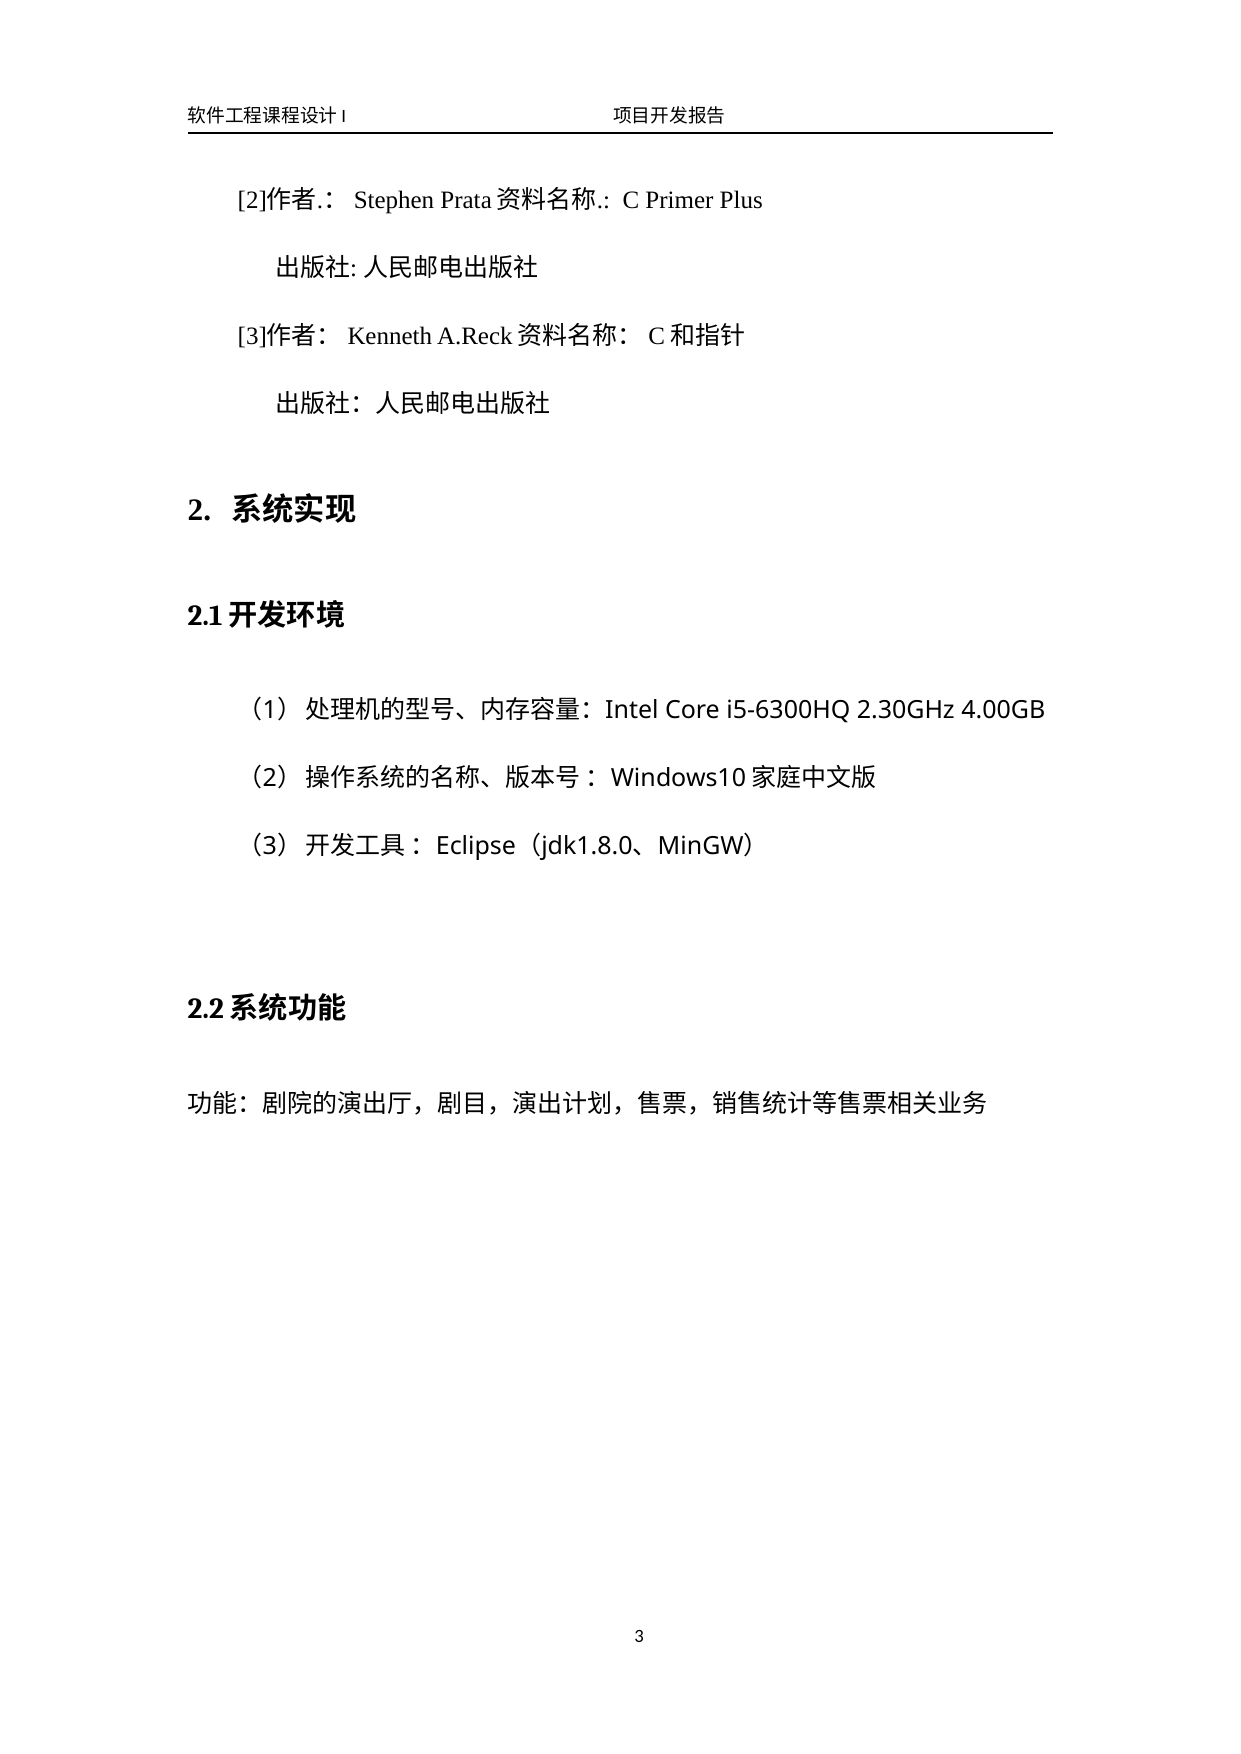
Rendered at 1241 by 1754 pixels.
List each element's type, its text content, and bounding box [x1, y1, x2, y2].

text [2]作者.： Stephen Prata资料名称.: C Primer Plus [187, 164, 1053, 232]
subtitle 功能：剧院的演出厅，剧目，演出计划，售票，销售统计等售票相关业务 [187, 1067, 1053, 1135]
text 出版社：人民邮电出版社 [187, 368, 1053, 436]
list 开发工具 ：Eclipse（jdk1.8.0、MinGW） [187, 809, 1053, 877]
subtitle 2.2系统功能 [187, 972, 1053, 1040]
list 操作系统的名称、版本号 ：Windows10家庭中文版 [187, 741, 1053, 809]
text [3]作者： Kenneth A.Reck资料名称： C和指针 [187, 300, 1053, 368]
subtitle 系统实现 [187, 473, 1053, 541]
list 处理机的型号、内存容量：Intel Core i5-6300HQ 2.30GHz 4.00GB [187, 673, 1053, 741]
subtitle 2.1开发环境 [187, 578, 1053, 646]
text 出版社: 人民邮电出版社 [187, 232, 1053, 300]
